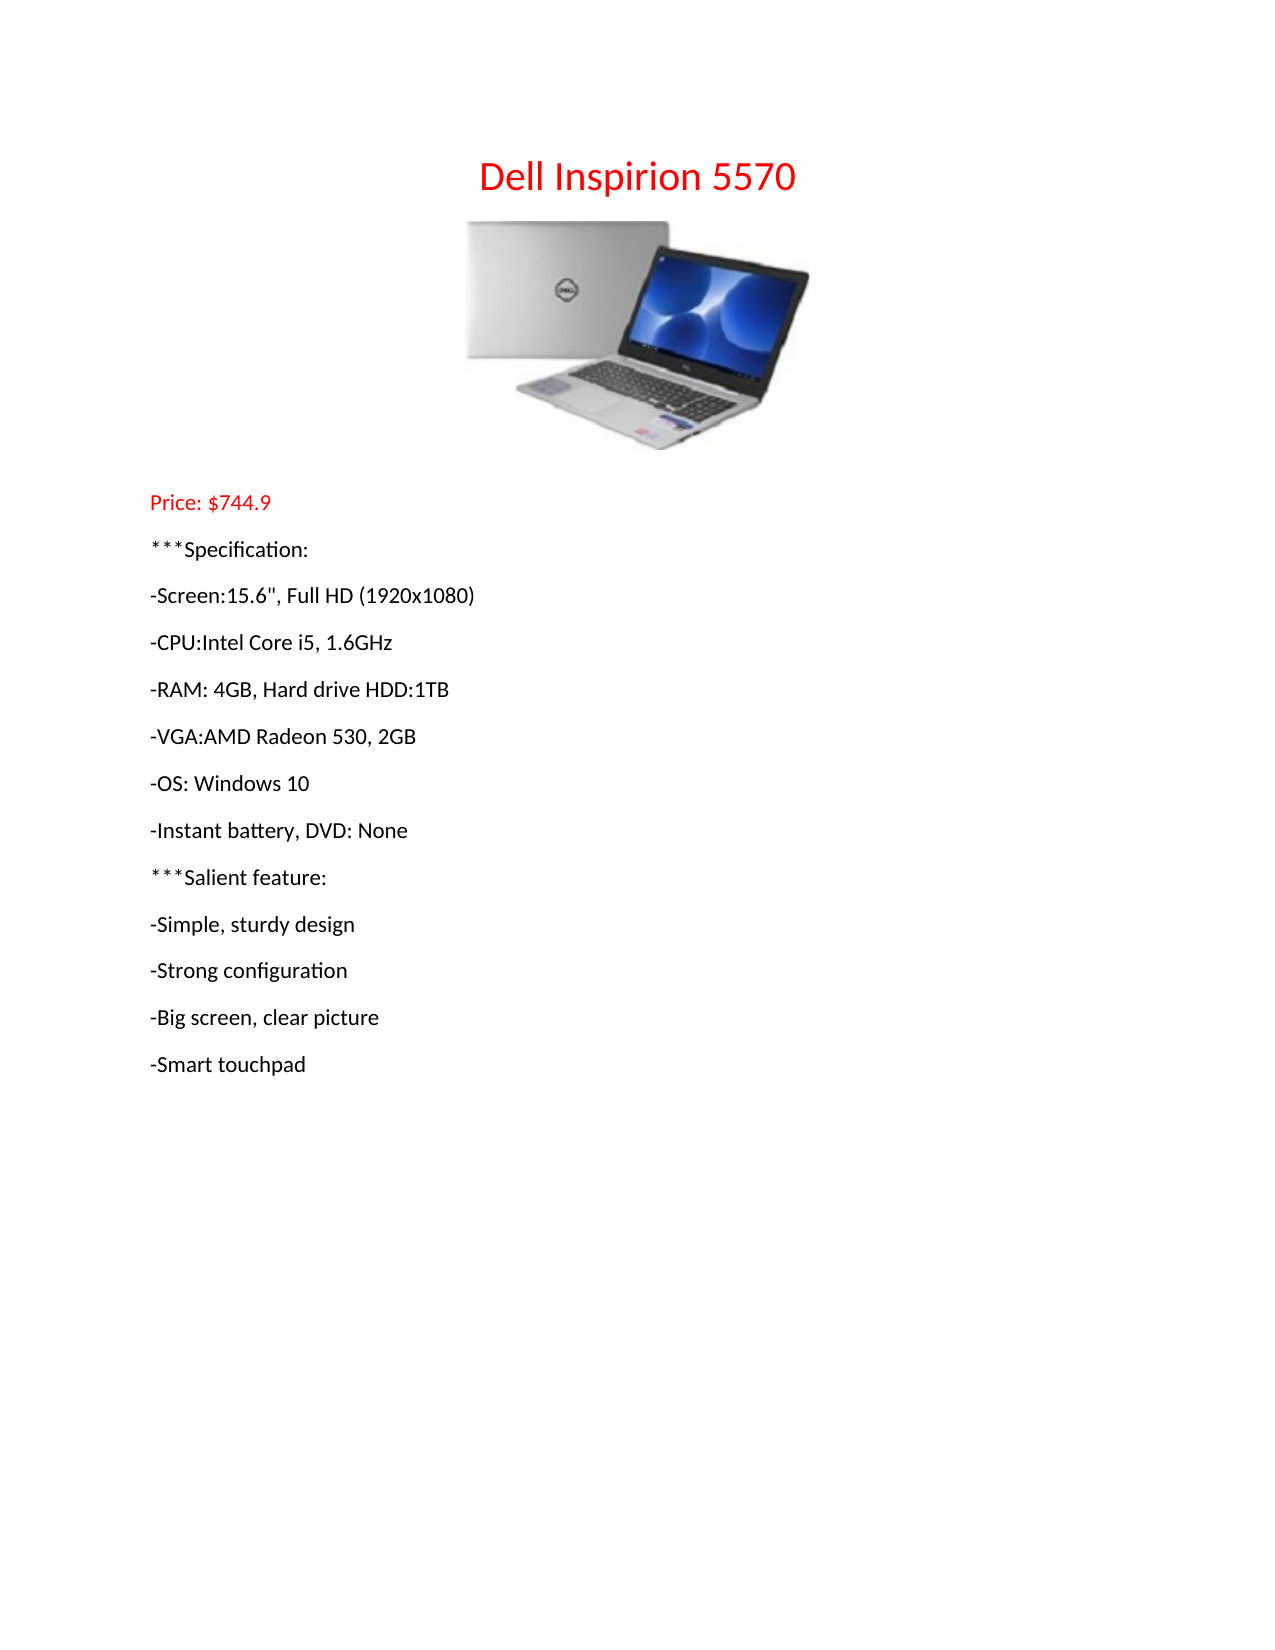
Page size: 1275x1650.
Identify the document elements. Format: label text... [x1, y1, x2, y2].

picture [465, 221, 810, 450]
text -CPU:Intel Core i5, 1.6GHz [150, 628, 1125, 656]
text -Big screen, clear picture [150, 1003, 1125, 1031]
text -Instant battery, DVD: None [150, 816, 1125, 844]
text ***Salient feature: [150, 863, 1125, 891]
text -Strong configuration [150, 957, 1125, 984]
text ***Specification: [150, 535, 1125, 563]
text Dell Inspirion 5570 [150, 150, 1125, 201]
text -RAM: 4GB, Hard drive HDD:1TB [150, 675, 1125, 703]
text Price: $744.9 [150, 488, 1125, 516]
text -VGA:AMD Radeon 530, 2GB [150, 722, 1125, 750]
text -OS: Windows 10 [150, 769, 1125, 797]
text -Simple, sturdy design [150, 910, 1125, 938]
text -Screen:15.6", Full HD (1920x1080) [150, 582, 1125, 609]
text -Smart touchpad [150, 1050, 1125, 1078]
